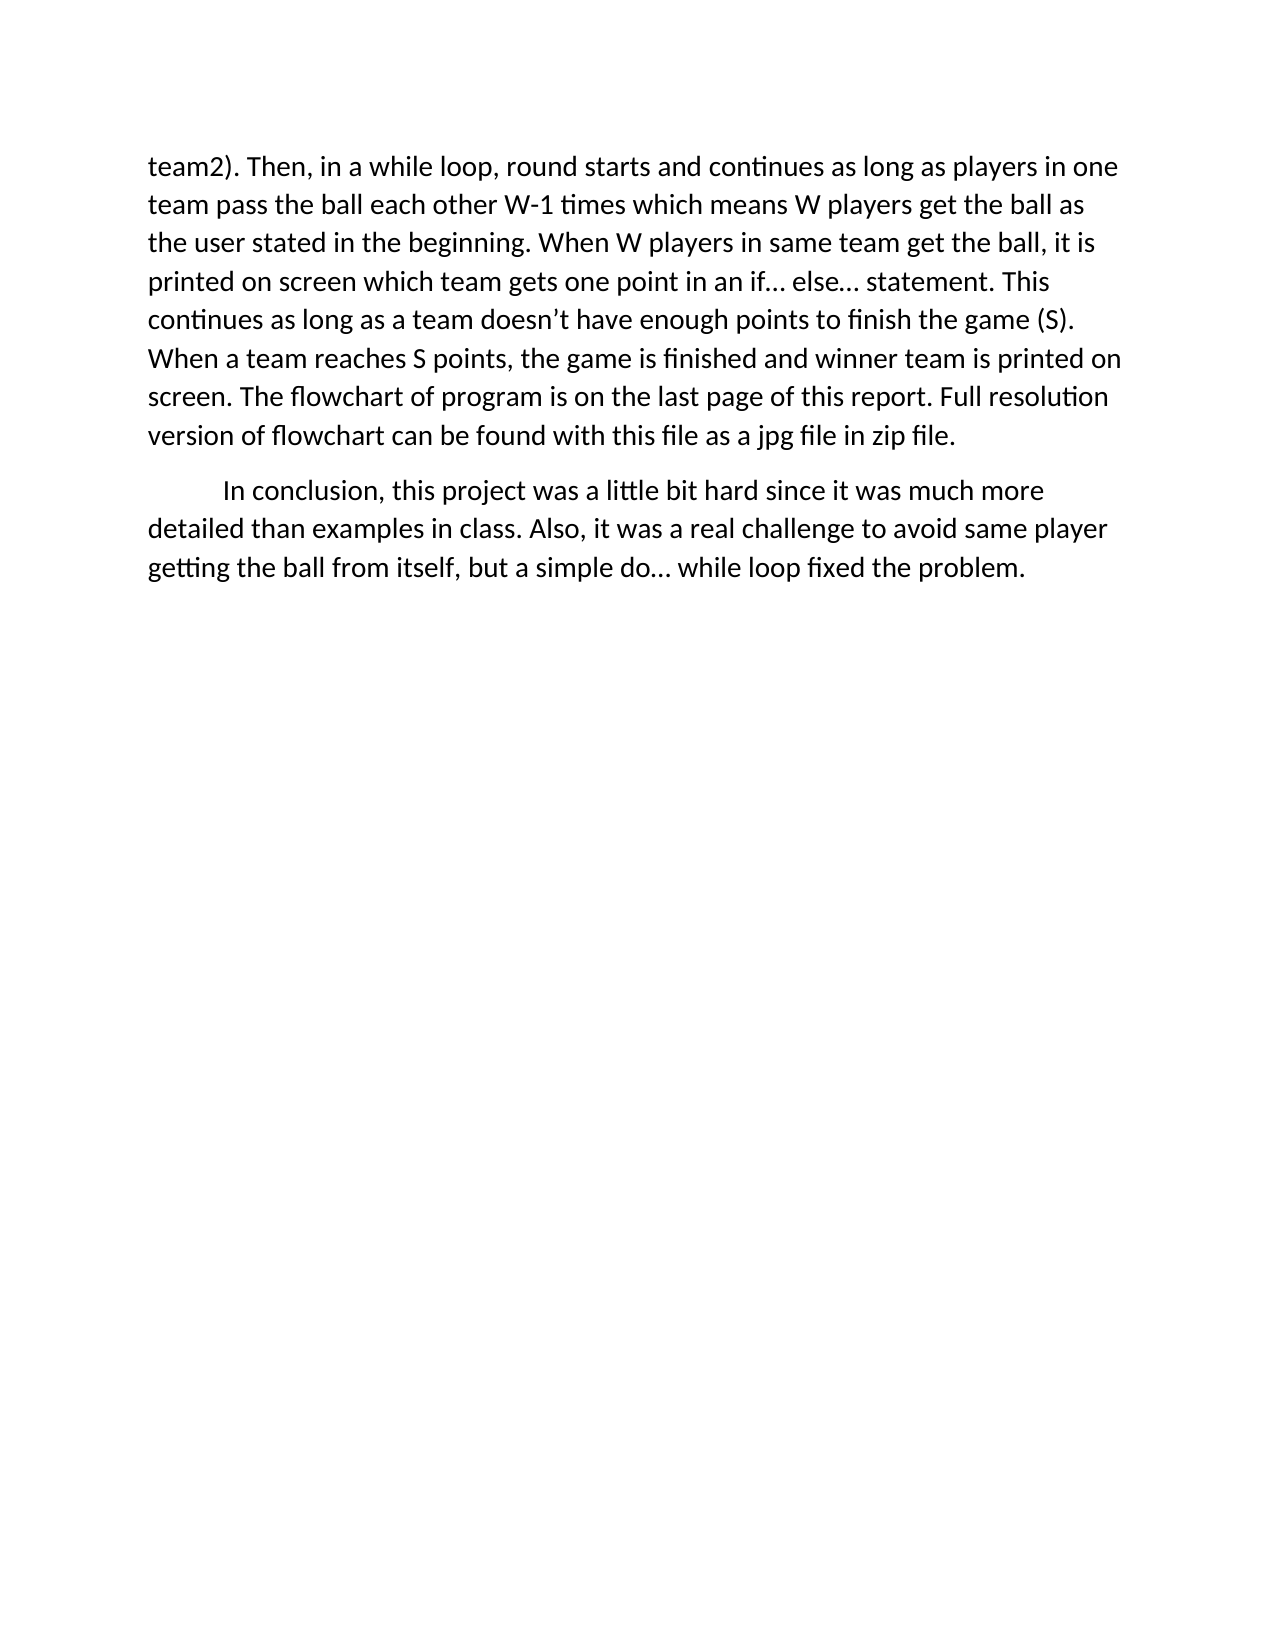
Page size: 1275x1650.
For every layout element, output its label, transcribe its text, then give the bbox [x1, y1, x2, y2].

text In conclusion, this project was a little bit hard since it was much more detailed than examples in class. Also, it was a real challenge to avoid same player getting the ball from itself, but a simple do… while loop fixed the problem. [148, 472, 1127, 584]
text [148, 148, 1127, 452]
